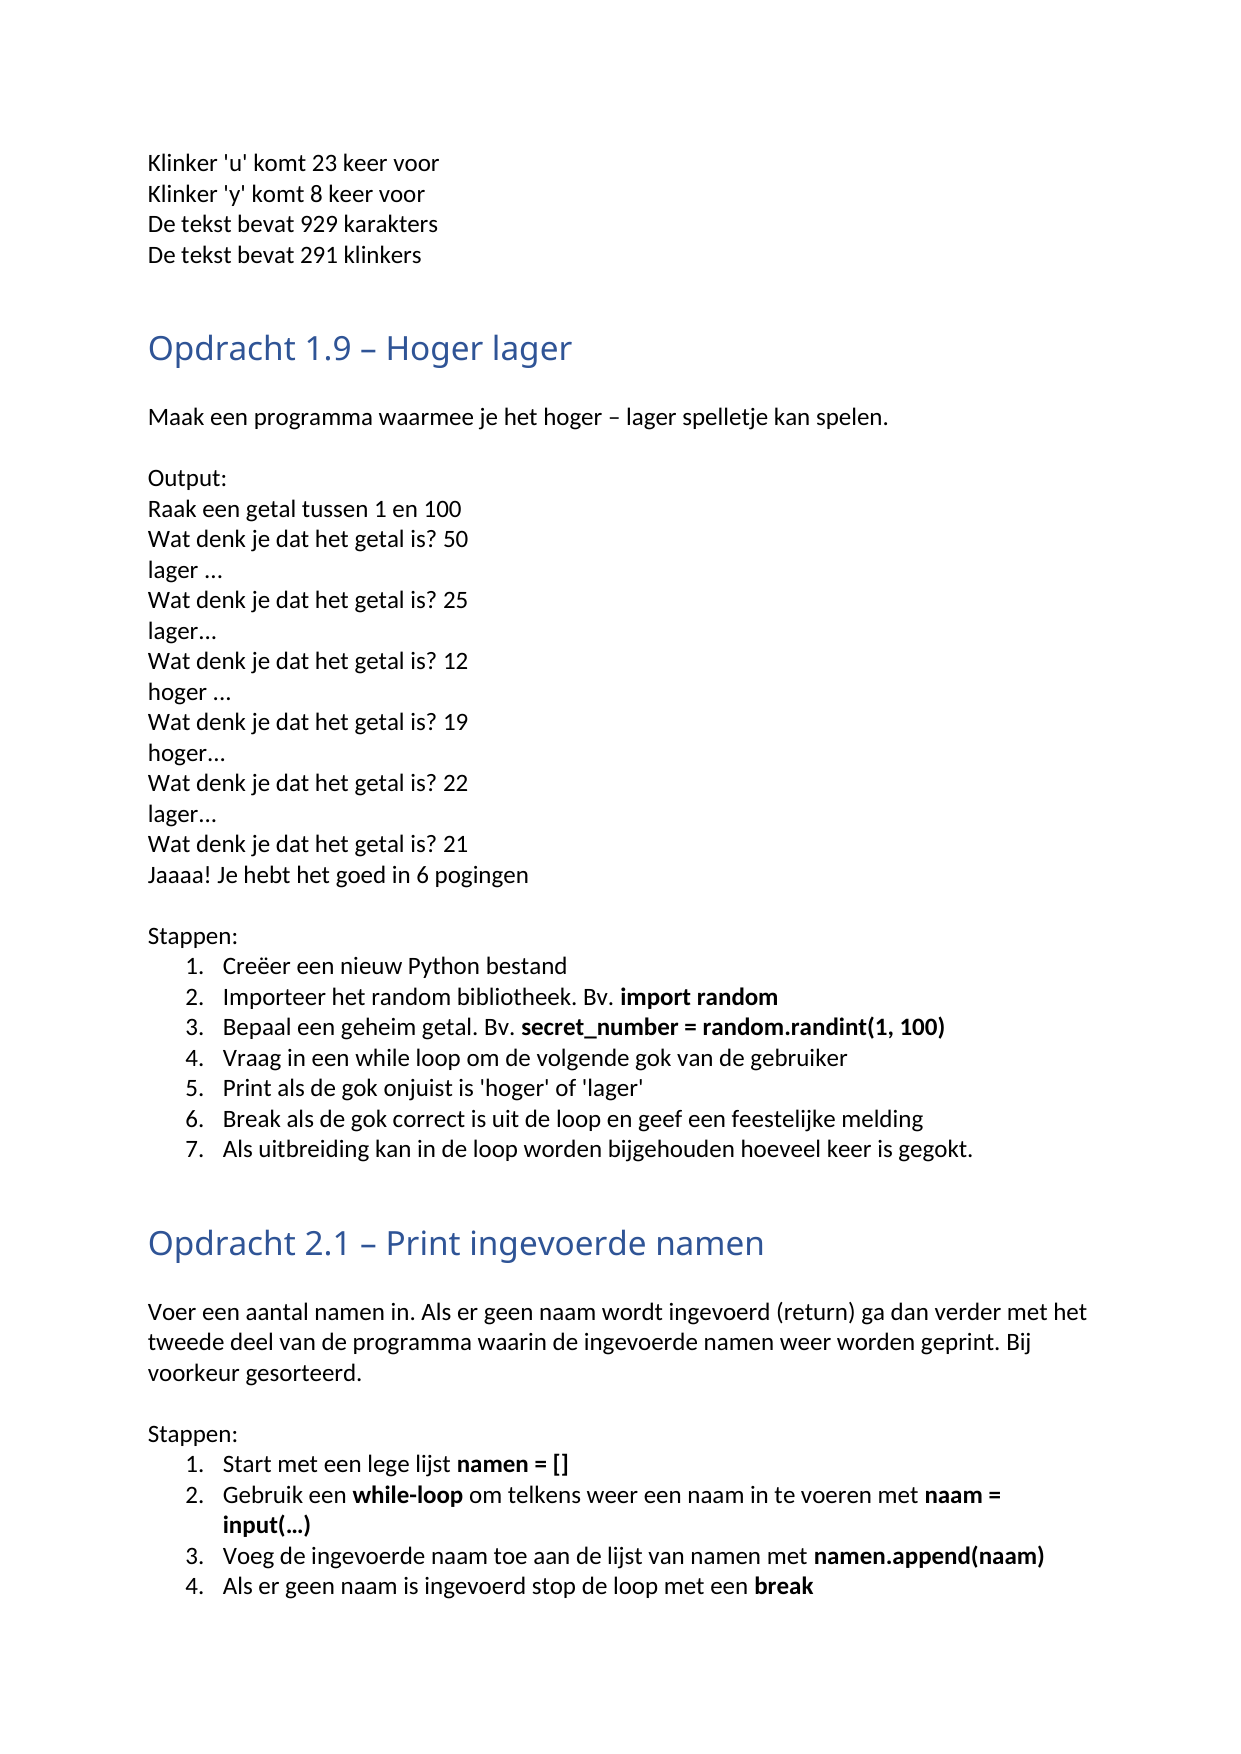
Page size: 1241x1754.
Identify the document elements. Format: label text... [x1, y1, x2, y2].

text Output: [148, 462, 1093, 493]
list Bepaal een geheim getal. Bv. secret_number = random.randint(1, 100) [185, 1012, 1093, 1042]
text Klinker 'u' komt 23 keer voor [148, 148, 1093, 178]
text lager... [148, 615, 1093, 645]
list Importeer het random bibliotheek. Bv. import random [185, 981, 1093, 1012]
list Vraag in een while loop om de volgende gok van de gebruiker [185, 1042, 1093, 1073]
text Voer een aantal namen in. Als er geen naam wordt ingevoerd (return) ga dan verder met het tweede deel van de programma waarin de ingevoerde namen weer worden geprint. Bij voorkeur gesorteerd. [148, 1296, 1093, 1387]
list Break als de gok correct is uit de loop en geef een feestelijke melding [185, 1103, 1093, 1134]
text lager... [148, 798, 1093, 828]
list Voeg de ingevoerde naam toe aan de lijst van namen met namen.append(naam) [185, 1540, 1093, 1570]
text De tekst bevat 291 klinkers [148, 239, 1093, 270]
list Start met een lege lijst namen = [] [185, 1448, 1093, 1479]
text Wat denk je dat het getal is? 25 [148, 584, 1093, 615]
text hoger... [148, 737, 1093, 767]
text Klinker 'y' komt 8 keer voor [148, 178, 1093, 209]
text Wat denk je dat het getal is? 21 [148, 828, 1093, 859]
text hoger ... [148, 676, 1093, 706]
list Als uitbreiding kan in de loop worden bijgehouden hoeveel keer is gegokt. [185, 1134, 1093, 1164]
text Wat denk je dat het getal is? 50 [148, 523, 1093, 554]
text Raak een getal tussen 1 en 100 [148, 493, 1093, 523]
text Wat denk je dat het getal is? 22 [148, 767, 1093, 798]
text Stappen: [148, 1418, 1093, 1448]
text Maak een programma waarmee je het hoger – lager spelletje kan spelen. [148, 401, 1093, 432]
list Creëer een nieuw Python bestand [185, 951, 1093, 981]
text De tekst bevat 929 karakters [148, 209, 1093, 239]
text lager ... [148, 554, 1093, 584]
subtitle Opdracht 1.9 – Hoger lager [148, 325, 1093, 371]
text Jaaaa! Je hebt het goed in 6 pogingen [148, 859, 1093, 889]
text Wat denk je dat het getal is? 19 [148, 706, 1093, 737]
list Print als de gok onjuist is 'hoger' of 'lager' [185, 1073, 1093, 1103]
list Gebruik een while-loop om telkens weer een naam in te voeren met naam = input(…) [185, 1479, 1093, 1540]
text Stappen: [148, 920, 1093, 951]
text Wat denk je dat het getal is? 12 [148, 645, 1093, 676]
list Als er geen naam is ingevoerd stop de loop met een break [185, 1570, 1093, 1601]
subtitle Opdracht 2.1 – Print ingevoerde namen [148, 1220, 1093, 1265]
